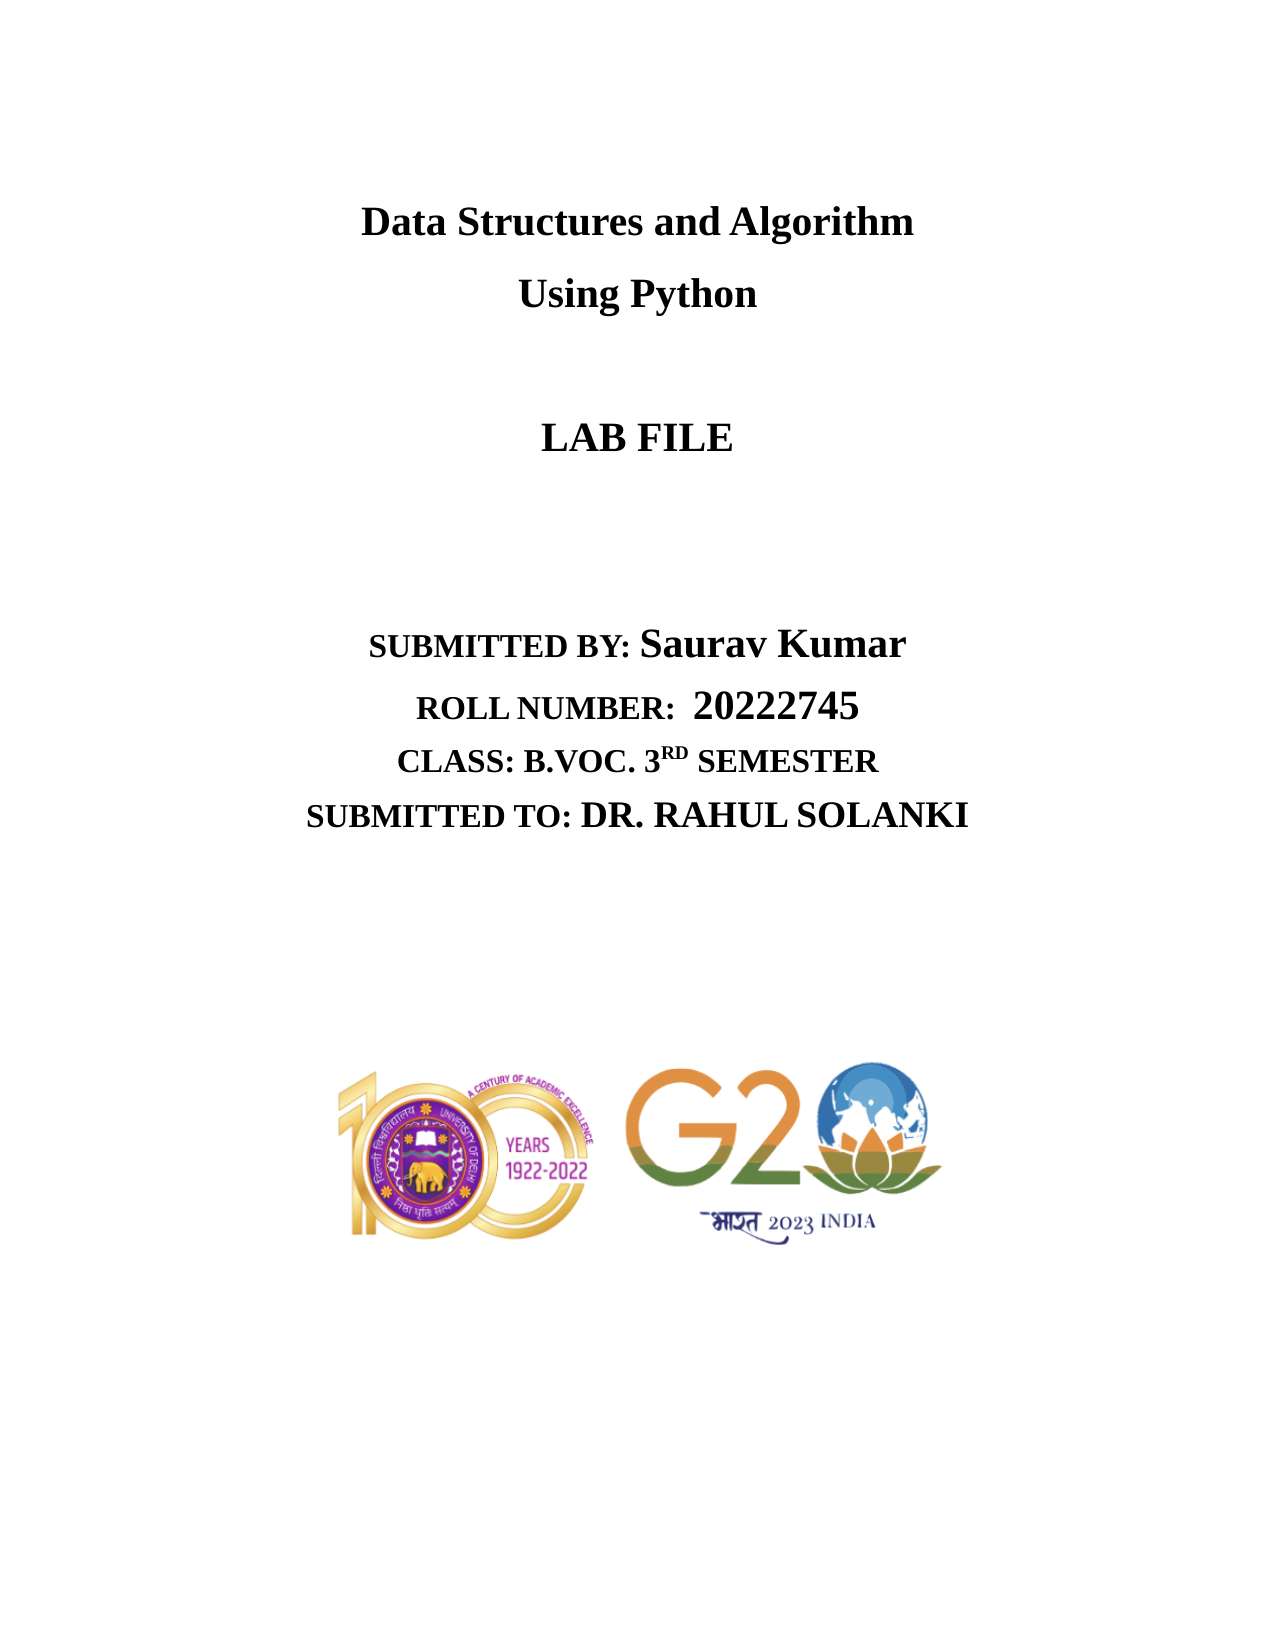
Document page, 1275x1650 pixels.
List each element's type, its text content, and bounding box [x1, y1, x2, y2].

text SUBMITTED BY: Saurav Kumar [150, 619, 1125, 667]
text SUBMITTED TO: DR. RAHUL SOLANKI [150, 792, 1125, 835]
text LAB FILE [150, 412, 1125, 460]
picture [301, 1028, 974, 1274]
text Data Structures and Algorithm [150, 197, 1125, 245]
text Using Python [150, 269, 1125, 317]
text CLASS: B.VOC. 3RD SEMESTER [150, 742, 1125, 780]
text ROLL NUMBER: 20222745 [150, 680, 1125, 728]
